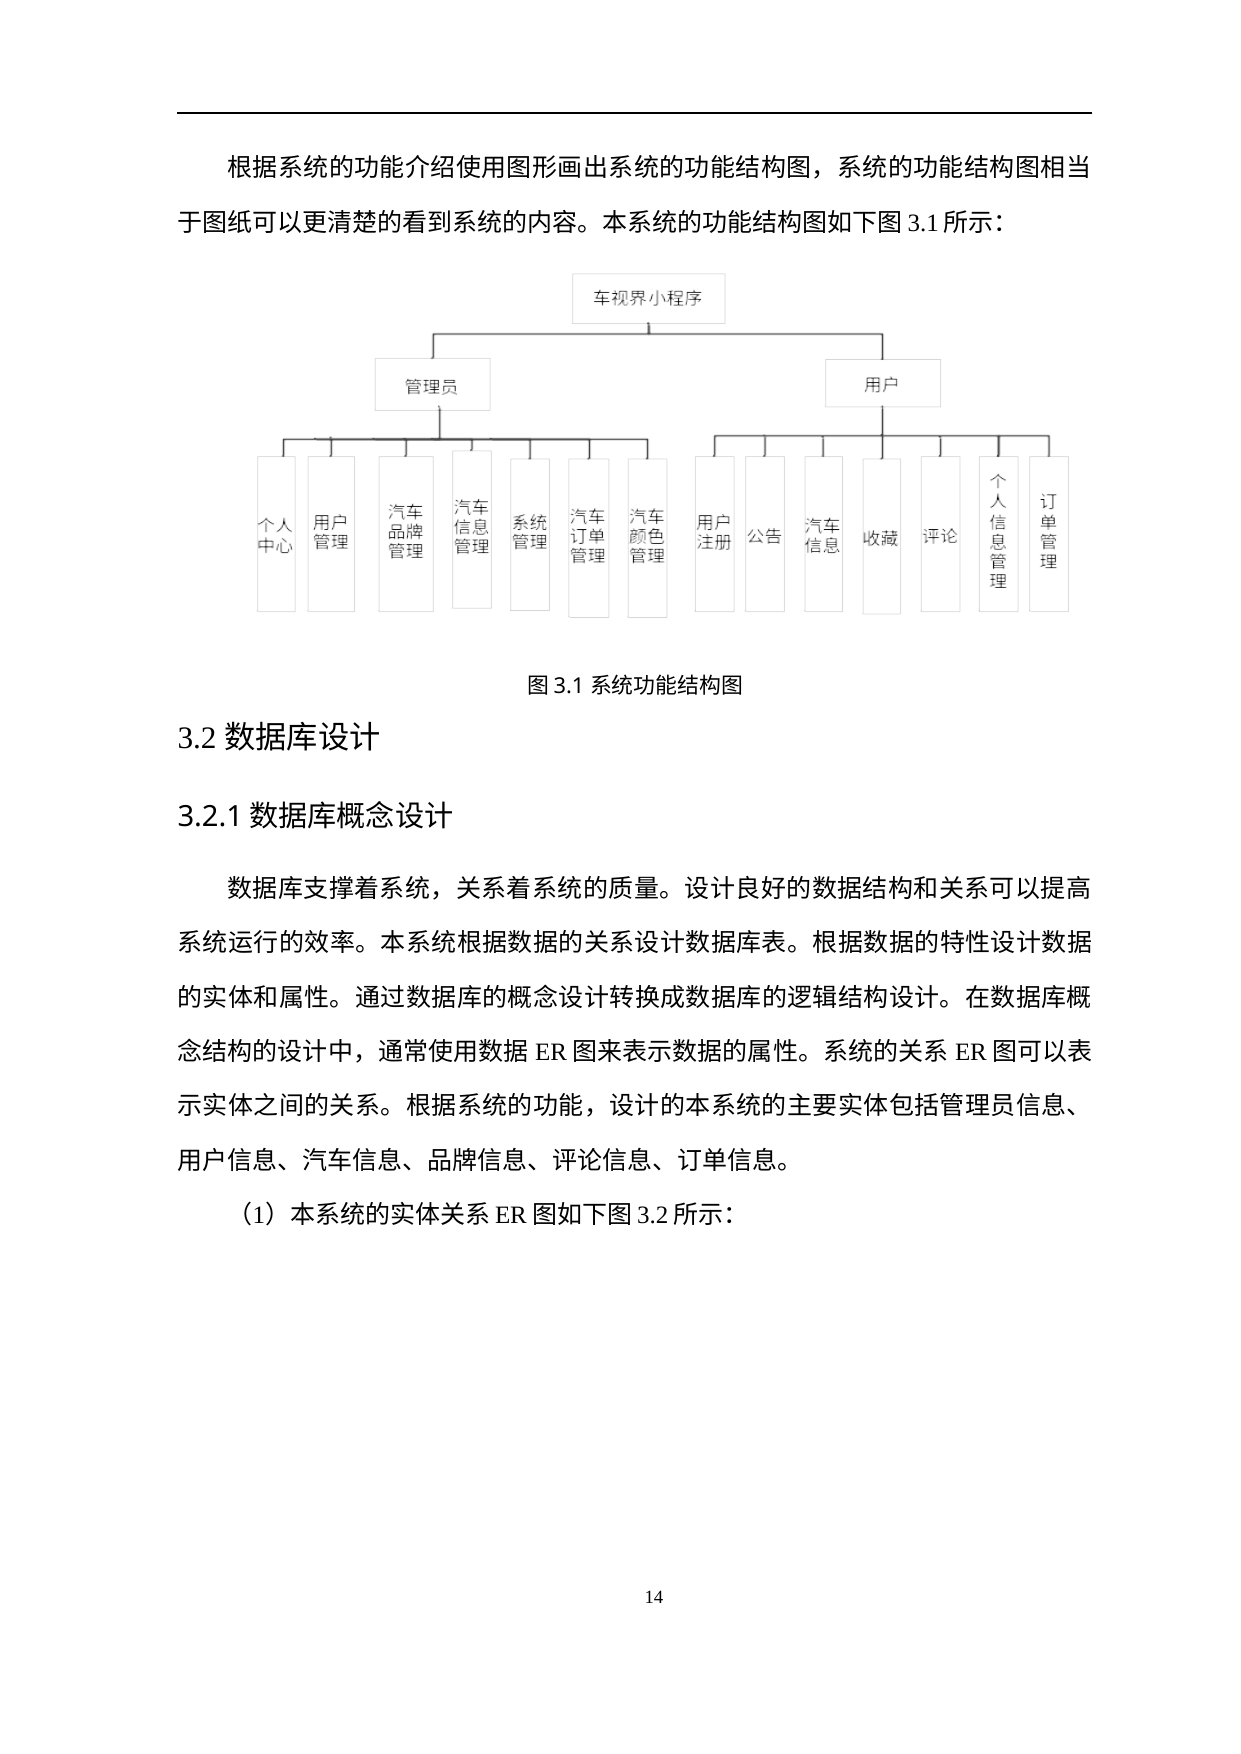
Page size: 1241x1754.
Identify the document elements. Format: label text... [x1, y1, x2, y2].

text 3.2 数据库设计 [177, 712, 1092, 757]
text 3.2.1数据库概念设计 [177, 792, 1092, 835]
text （1）本系统的实体关系ER图如下图3.2所示： [177, 1194, 1092, 1231]
text 图3.1 系统功能结构图 [177, 668, 1092, 699]
text 数据库支撑着系统，关系着系统的质量。设计良好的数据结构和关系可以提高系统运行的效率。本系统根据数据的关系设计数据库表。根据数据的特性设计数据的实体和属性。通过数据库的概念设计转换成数据库的逻辑结构设计。在数据库概念结构的设计中，通常使用数据ER图来表示数据的属性。系统的关系ER图可以表示实体之间的关系。根据系统的功能，设计的本系统的主要实体包括管理员信息、用户信息、汽车信息、品牌信息、评论信息、订单信息。 [177, 868, 1092, 1176]
text 根据系统的功能介绍使用图形画出系统的功能结构图，系统的功能结构图相当于图纸可以更清楚的看到系统的内容。本系统的功能结构图如下图3.1所示： [177, 148, 1092, 238]
